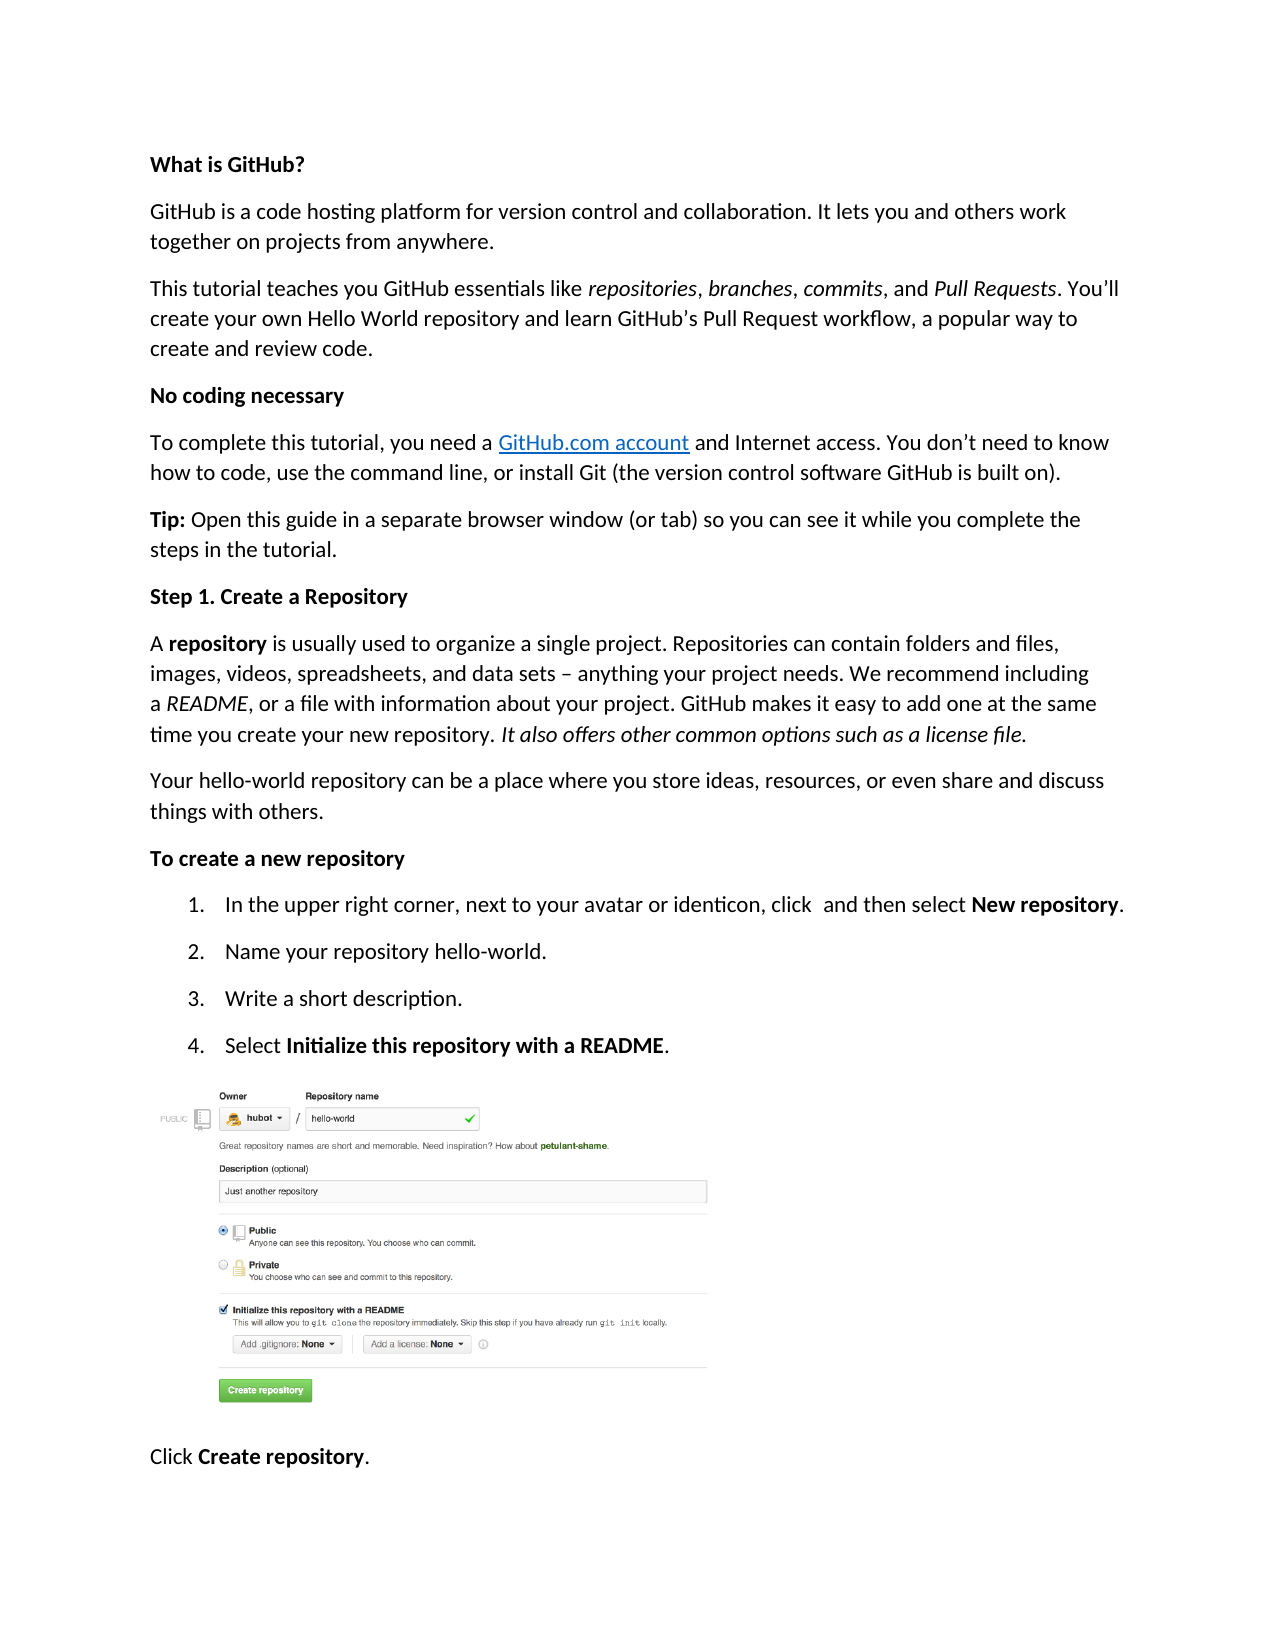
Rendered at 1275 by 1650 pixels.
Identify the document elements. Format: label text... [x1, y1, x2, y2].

text Your hello-world repository can be a place where you store ideas, resources, or even share and discuss things with others. [150, 767, 1125, 825]
text This tutorial teaches you GitHub essentials like repositories, branches, commits, and Pull Requests. You’ll create your own Hello World repository and learn GitHub’s Pull Request workflow, a popular way to create and review code. [150, 274, 1125, 362]
text A repository is usually used to organize a single project. Repositories can contain folders and files, images, videos, spreadsheets, and data sets – anything your project needs. We recommend including a README, or a file with information about your project. GitHub makes it easy to add one at the same time you create your new repository. It also offers other common options such as a license file. [150, 629, 1125, 748]
text Click Create repository. [150, 1442, 1125, 1470]
list Write a short description. [187, 984, 1125, 1012]
list In the upper right corner, next to your avatar or identicon, click and then select New repository. [187, 891, 1125, 919]
text No coding necessary [150, 381, 1125, 409]
list Select Initialize this repository with a README. [187, 1031, 1125, 1059]
picture [150, 1078, 720, 1424]
text To complete this tutorial, you need a GitHub.com account and Internet access. You don’t need to know how to code, use the command line, or install Git (the version control software GitHub is built on). [150, 428, 1125, 486]
text What is GitHub? [150, 150, 1125, 178]
text To create a new repository [150, 844, 1125, 872]
text Tip: Open this guide in a separate browser window (or tab) so you can see it while you complete the steps in the tutorial. [150, 505, 1125, 563]
text Step 1. Create a Repository [150, 582, 1125, 610]
list Name your repository hello-world. [187, 937, 1125, 966]
text GitHub is a code hosting platform for version control and collaboration. It lets you and others work together on projects from anywhere. [150, 197, 1125, 255]
